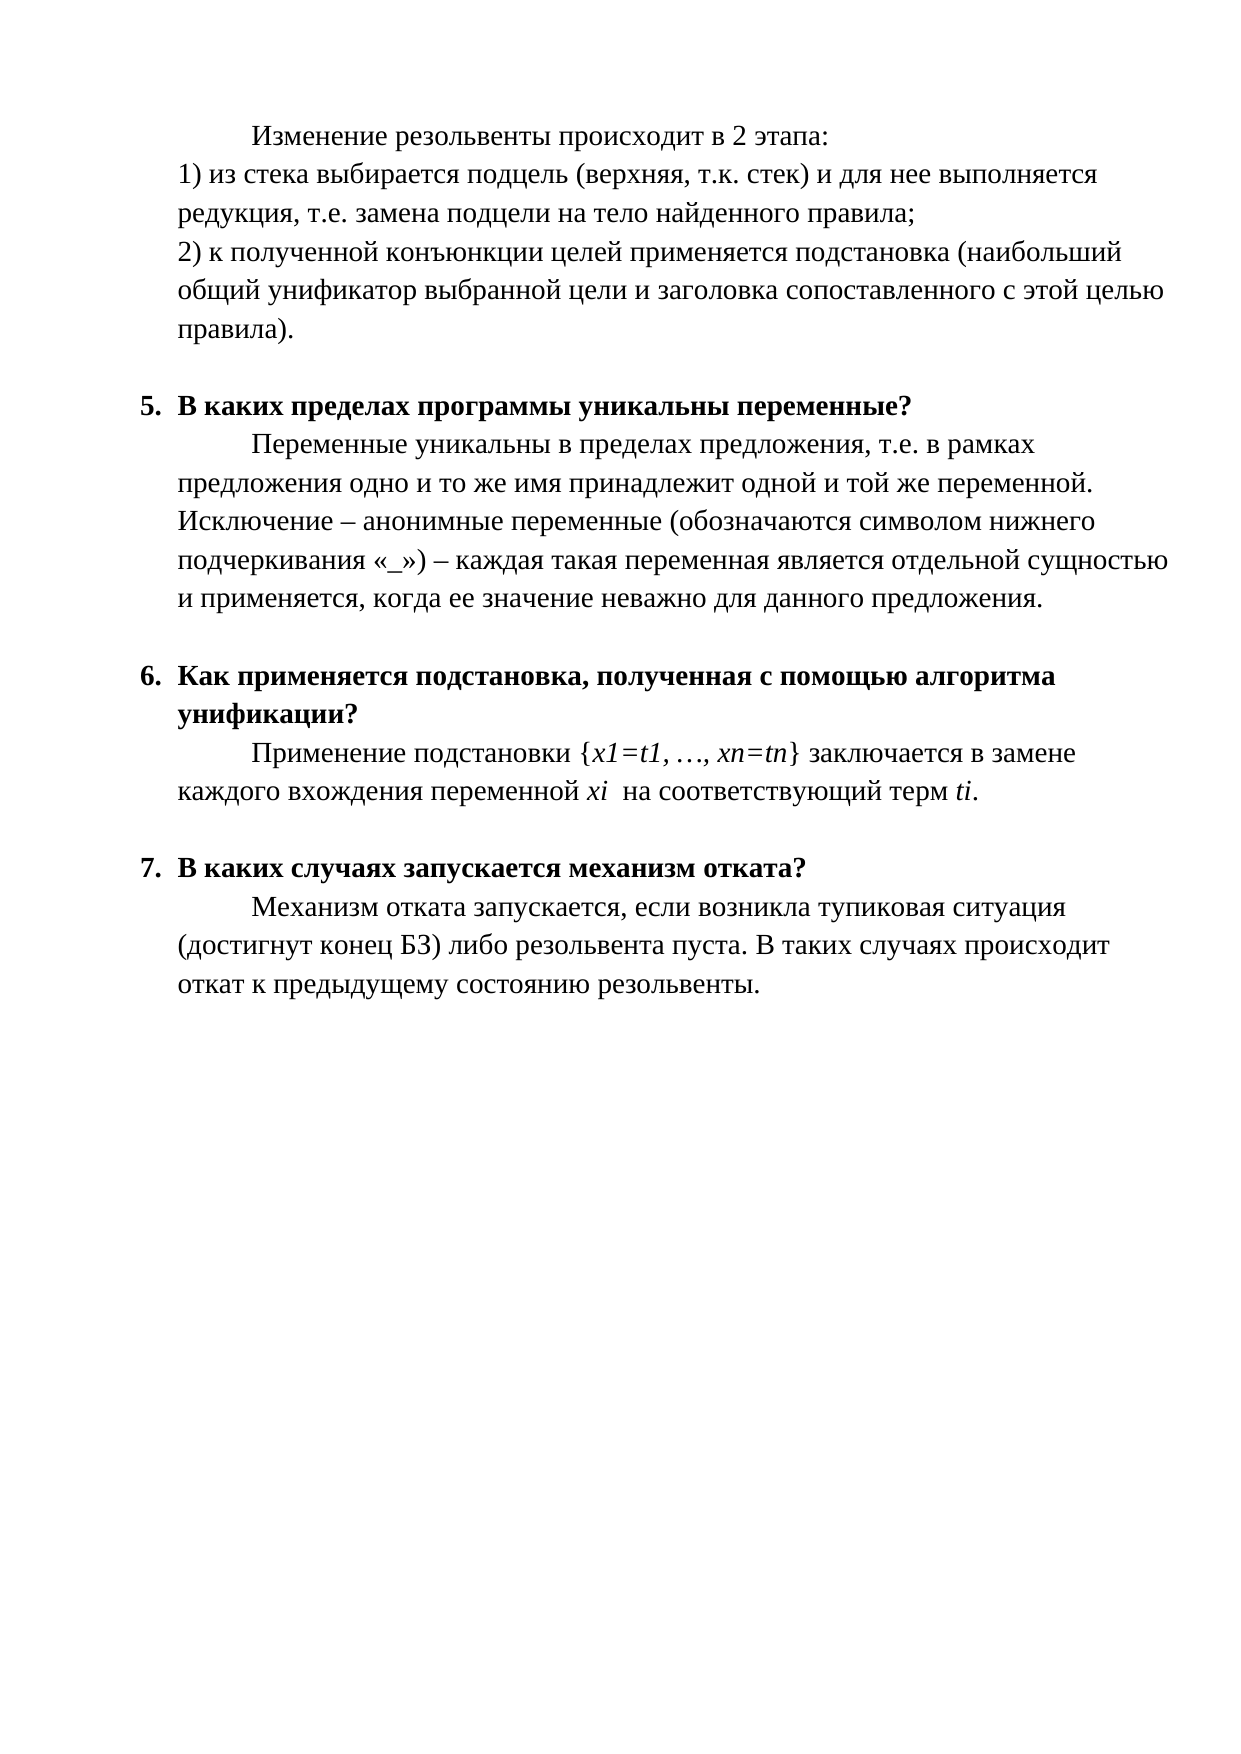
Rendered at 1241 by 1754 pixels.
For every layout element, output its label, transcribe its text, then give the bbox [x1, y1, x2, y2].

list Как применяется подстановка, полученная с помощью алгоритма унификации? [140, 658, 1182, 730]
list 1) из стека выбирается подцель (верхняя, т.к. стек) и для нее выполняется редукция, т.е. замена подцели на тело найденного правила; [177, 157, 1182, 229]
list Механизм отката запускается, если возникла тупиковая ситуация (достигнут конец БЗ) либо резольвента пуста. В таких случаях происходит откат к предыдущему состоянию резольвенты. [177, 889, 1182, 999]
list Применение подстановки {x1=t1, …, xn=tn} заключается в замене каждого вхождения переменной xi на соответствующий терм ti. [177, 735, 1182, 807]
list В каких пределах программы уникальны переменные? [140, 388, 1182, 421]
list Изменение резольвенты происходит в 2 этапа: [177, 118, 1182, 152]
list В каких случаях запускается механизм отката? [140, 850, 1182, 884]
list 2) к полученной конъюнкции целей применяется подстановка (наибольший общий унификатор выбранной цели и заголовка сопоставленного с этой целью правила). [177, 234, 1182, 344]
list Переменные уникальны в пределах предложения, т.е. в рамках предложения одно и то же имя принадлежит одной и той же переменной. Исключение – анонимные переменные (обозначаются символом нижнего подчеркивания «_») – каждая такая переменная является отдельной сущностью и применяется, когда ее значение неважно для данного предложения. [177, 426, 1182, 614]
